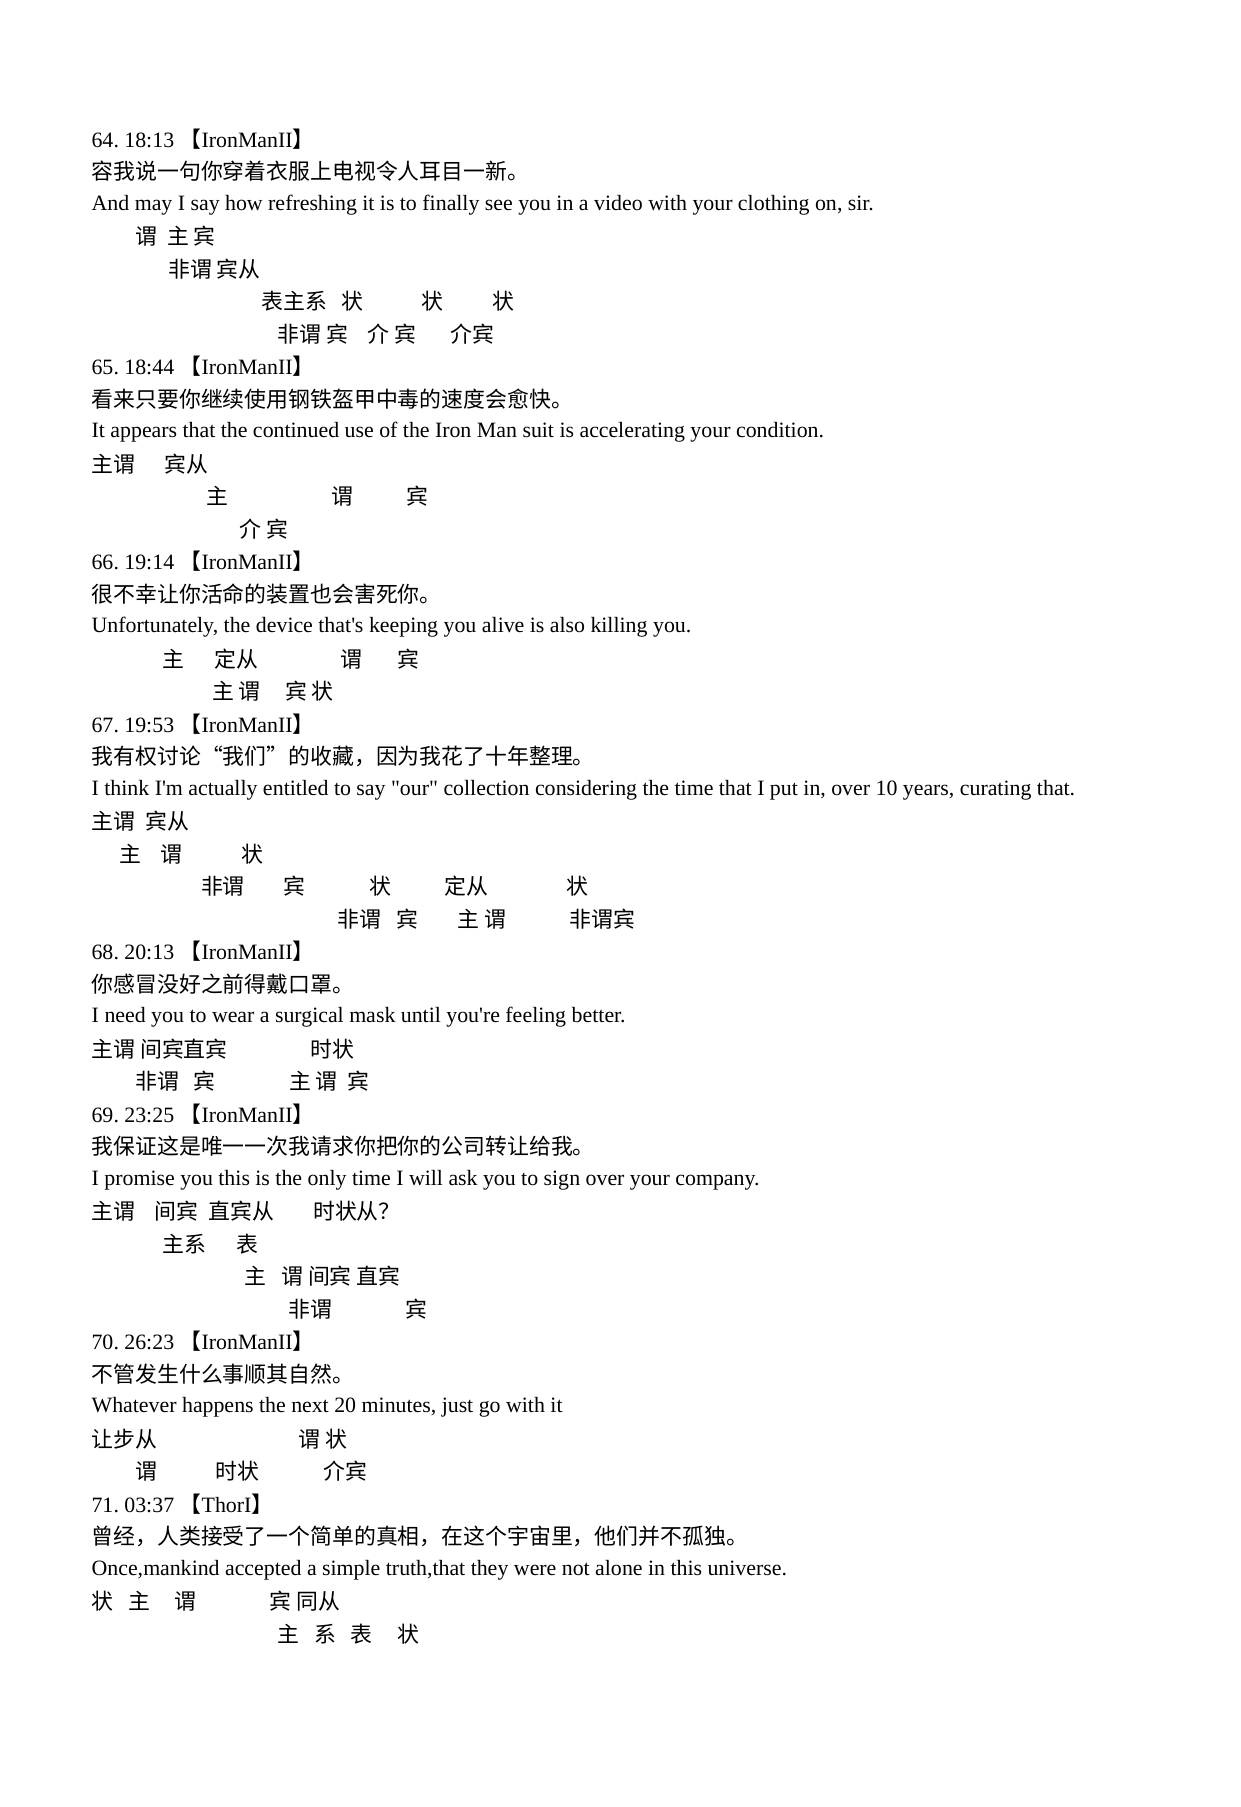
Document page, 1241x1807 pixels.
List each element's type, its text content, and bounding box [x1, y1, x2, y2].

text 主 谓 间宾 直宾 [91, 1259, 1198, 1291]
text I need you to wear a surgical mask until you're feeling better. [91, 999, 1198, 1031]
text 非谓 宾 主 谓 非谓宾 [91, 901, 1198, 934]
text 你感冒没好之前得戴口罩。 [91, 966, 1198, 999]
text I promise you this is the only time I will ask you to sign over your company. [91, 1161, 1198, 1194]
text 主谓 宾从 [91, 446, 1198, 479]
text And may I say how refreshing it is to finally see you in a video with your clothing on, sir. [91, 186, 1198, 219]
text 主谓 间宾直宾 时状 [91, 1031, 1198, 1064]
text 主 谓 宾 状 [91, 674, 1198, 706]
text 主谓 宾从 [91, 804, 1198, 836]
text 很不幸让你活命的装置也会害死你。 [91, 576, 1198, 609]
text 非谓 宾 [91, 1291, 1198, 1324]
text 容我说一句你穿着衣服上电视令人耳目一新。 [91, 154, 1198, 186]
text 谓 时状 介宾 [91, 1454, 1198, 1486]
text 69. 23:25 【IronManII】 [91, 1096, 1198, 1129]
text 表主系 状 状 状 [91, 284, 1198, 316]
text 介 宾 [91, 511, 1198, 544]
text 曾经，人类接受了一个简单的真相，在这个宇宙里，他们并不孤独。 [91, 1519, 1198, 1551]
text 非谓 宾从 [91, 251, 1198, 284]
text 非谓 宾 主 谓 宾 [91, 1064, 1198, 1096]
text 主系 表 [91, 1226, 1198, 1259]
text Unfortunately, the device that's keeping you alive is also killing you. [91, 609, 1198, 641]
text 非谓 宾 介 宾 介宾 [91, 316, 1198, 349]
text Whatever happens the next 20 minutes, just go with it [91, 1389, 1198, 1421]
text 主谓 间宾 直宾从 时状从？ [91, 1194, 1198, 1226]
text 65. 18:44 【IronManII】 [91, 349, 1198, 381]
text 主 谓 状 [91, 836, 1198, 869]
text 状 主 谓 宾 同从 [91, 1584, 1198, 1616]
text Once,mankind accepted a simple truth,that they were not alone in this universe. [91, 1551, 1198, 1584]
text 67. 19:53 【IronManII】 [91, 706, 1198, 739]
text 我有权讨论“我们”的收藏，因为我花了十年整理。 [91, 739, 1198, 771]
text 看来只要你继续使用钢铁盔甲中毒的速度会愈快。 [91, 381, 1198, 414]
text 66. 19:14 【IronManII】 [91, 544, 1198, 576]
text I think I'm actually entitled to say "our" collection considering the time that I put in, over 10 years, curating that. [91, 771, 1198, 804]
text 非谓 宾 状 定从 状 [91, 869, 1198, 901]
text 主 系 表 状 [91, 1616, 1198, 1649]
text 我保证这是唯一一次我请求你把你的公司转让给我。 [91, 1129, 1198, 1161]
text 68. 20:13 【IronManII】 [91, 934, 1198, 966]
text 主 谓 宾 [91, 479, 1198, 511]
text 不管发生什么事顺其自然。 [91, 1356, 1198, 1389]
text 71. 03:37 【ThorI】 [91, 1486, 1198, 1519]
text 谓 主 宾 [91, 219, 1198, 251]
text It appears that the continued use of the Iron Man suit is accelerating your condition. [91, 414, 1198, 446]
text 主 定从 谓 宾 [91, 641, 1198, 674]
text 64. 18:13 【IronManII】 [91, 121, 1198, 154]
text 让步从 谓 状 [91, 1421, 1198, 1454]
text 70. 26:23 【IronManII】 [91, 1324, 1198, 1356]
